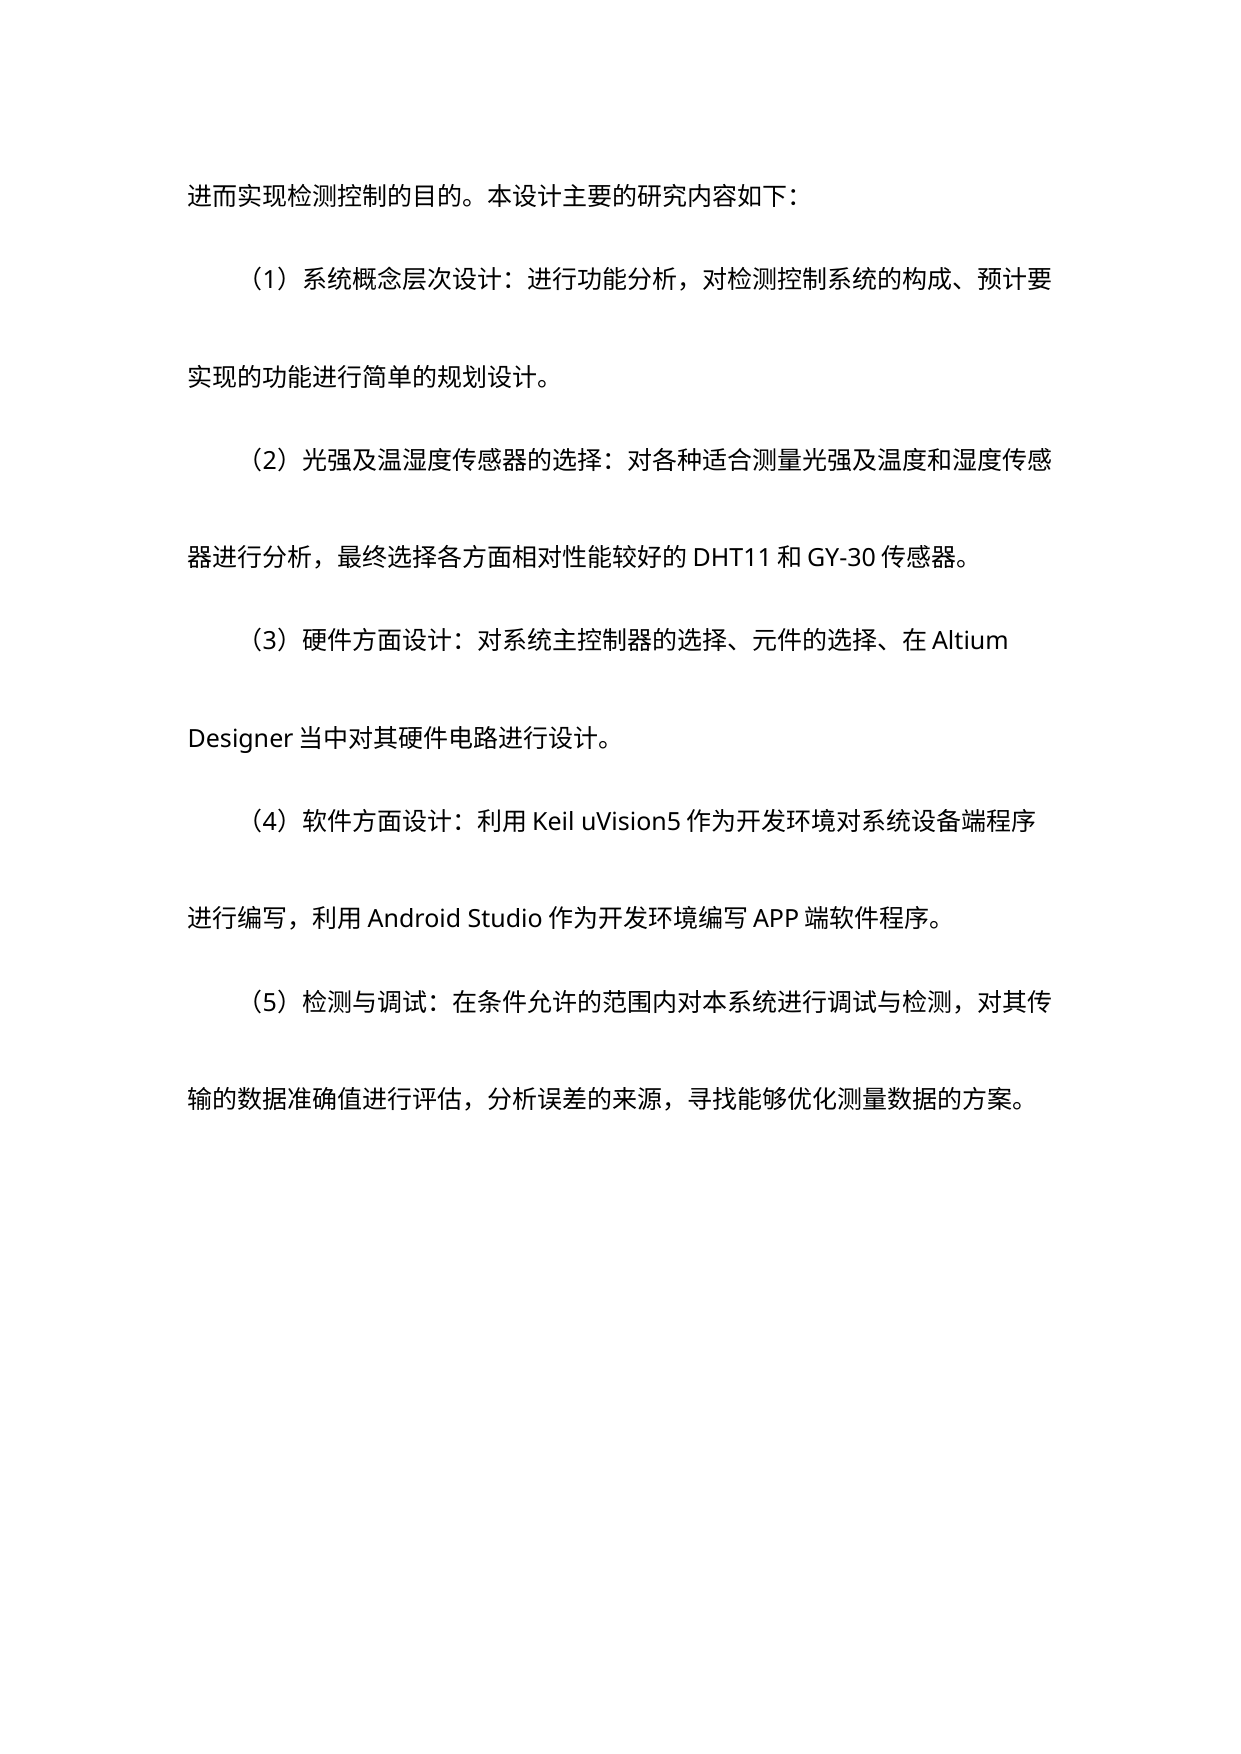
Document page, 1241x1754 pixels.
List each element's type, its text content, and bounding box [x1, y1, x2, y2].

text （4）软件方面设计：利用Keil uVision5作为开发环境对系统设备端程序进行编写，利用Android Studio作为开发环境编写APP端软件程序。 [187, 787, 1053, 949]
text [187, 162, 1053, 227]
text （3）硬件方面设计：对系统主控制器的选择、元件的选择、在Altium Designer当中对其硬件电路进行设计。 [187, 606, 1053, 769]
text （1）系统概念层次设计：进行功能分析，对检测控制系统的构成、预计要实现的功能进行简单的规划设计。 [187, 245, 1053, 408]
text （2）光强及温湿度传感器的选择：对各种适合测量光强及温度和湿度传感器进行分析，最终选择各方面相对性能较好的DHT11和GY-30传感器。 [187, 426, 1053, 588]
text （5）检测与调试：在条件允许的范围内对本系统进行调试与检测，对其传输的数据准确值进行评估，分析误差的来源，寻找能够优化测量数据的方案。 [187, 968, 1053, 1130]
